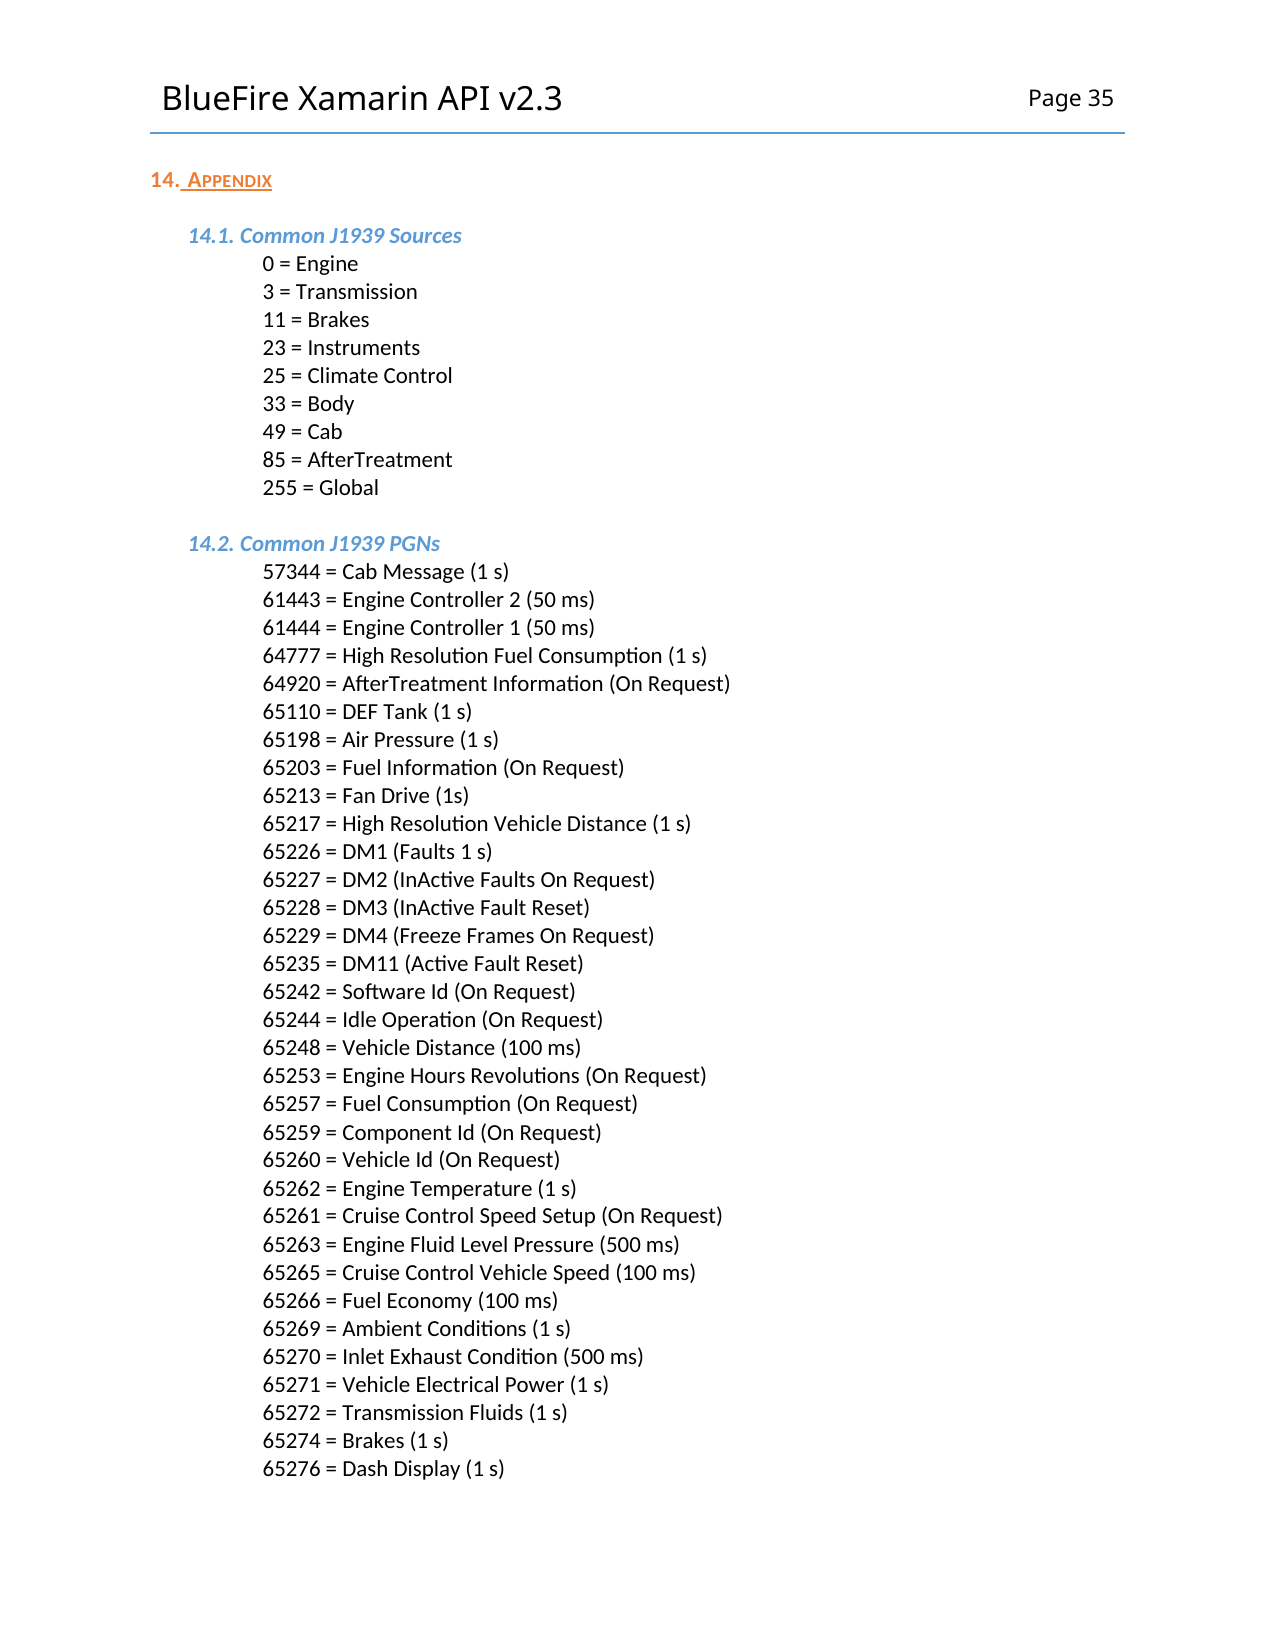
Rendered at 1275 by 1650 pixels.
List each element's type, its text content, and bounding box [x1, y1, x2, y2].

text 65259 = Component Id (On Request) [262, 1118, 1125, 1146]
text 61444 = Engine Controller 1 (50 ms) [262, 613, 1125, 641]
text 49 = Cab [262, 417, 1125, 445]
list Common J1939 Sources [187, 221, 1125, 249]
text 65261 = Cruise Control Speed Setup (On Request) [262, 1202, 1125, 1230]
text 65260 = Vehicle Id (On Request) [262, 1146, 1125, 1174]
text 65248 = Vehicle Distance (100 ms) [262, 1033, 1125, 1062]
text 64920 = AfterTreatment Information (On Request) [262, 669, 1125, 697]
text 3 = Transmission [262, 277, 1125, 305]
text 65227 = DM2 (InActive Faults On Request) [262, 865, 1125, 893]
text 65244 = Idle Operation (On Request) [262, 1006, 1125, 1033]
text 65276 = Dash Display (1 s) [262, 1454, 1125, 1482]
list Appendix [150, 165, 1125, 193]
text 65257 = Fuel Consumption (On Request) [262, 1089, 1125, 1118]
text 61443 = Engine Controller 2 (50 ms) [262, 585, 1125, 613]
text 65110 = DEF Tank (1 s) [262, 697, 1125, 725]
text 65198 = Air Pressure (1 s) [262, 725, 1125, 753]
text 33 = Body [262, 389, 1125, 417]
text 65265 = Cruise Control Vehicle Speed (100 ms) [262, 1258, 1125, 1286]
text 65203 = Fuel Information (On Request) [262, 753, 1125, 781]
text 65272 = Transmission Fluids (1 s) [262, 1398, 1125, 1426]
text 64777 = High Resolution Fuel Consumption (1 s) [262, 641, 1125, 669]
text 65217 = High Resolution Vehicle Distance (1 s) [262, 809, 1125, 837]
list Common J1939 PGNs [187, 529, 1125, 557]
text 65262 = Engine Temperature (1 s) [262, 1174, 1125, 1202]
text 57344 = Cab Message (1 s) [262, 557, 1125, 585]
text 65253 = Engine Hours Revolutions (On Request) [262, 1062, 1125, 1089]
text 65266 = Fuel Economy (100 ms) [262, 1286, 1125, 1314]
text 65270 = Inlet Exhaust Condition (500 ms) [262, 1342, 1125, 1370]
text 0 = Engine [262, 249, 1125, 277]
text 65226 = DM1 (Faults 1 s) [262, 837, 1125, 865]
text 23 = Instruments [262, 333, 1125, 361]
text 65228 = DM3 (InActive Fault Reset) [262, 893, 1125, 921]
text 65271 = Vehicle Electrical Power (1 s) [262, 1370, 1125, 1398]
text 65274 = Brakes (1 s) [262, 1426, 1125, 1454]
text 255 = Global [262, 473, 1125, 501]
text 65263 = Engine Fluid Level Pressure (500 ms) [262, 1230, 1125, 1258]
text 65269 = Ambient Conditions (1 s) [262, 1314, 1125, 1342]
text 25 = Climate Control [262, 361, 1125, 389]
text 65242 = Software Id (On Request) [262, 977, 1125, 1006]
text 65213 = Fan Drive (1s) [262, 781, 1125, 809]
text 85 = AfterTreatment [262, 445, 1125, 473]
text 65229 = DM4 (Freeze Frames On Request) [262, 921, 1125, 949]
text 11 = Brakes [262, 305, 1125, 333]
text 65235 = DM11 (Active Fault Reset) [262, 949, 1125, 977]
